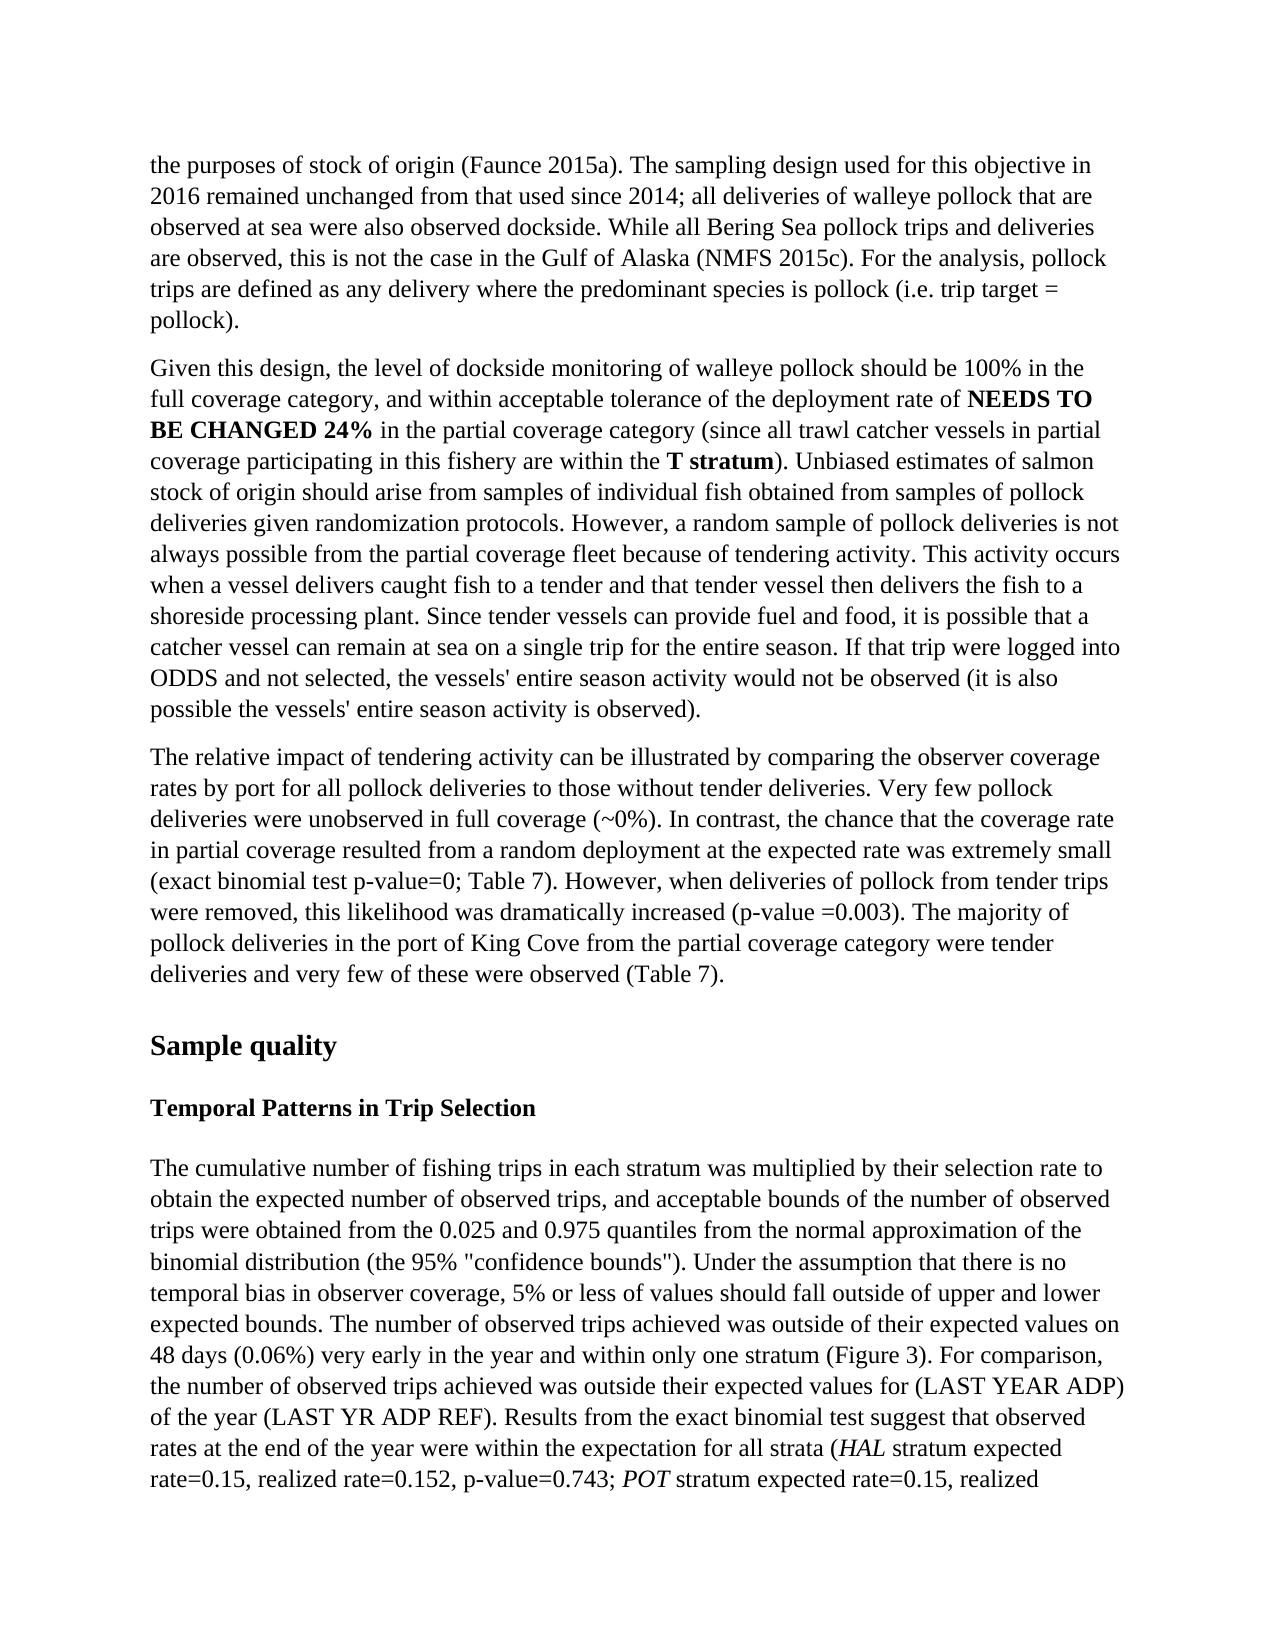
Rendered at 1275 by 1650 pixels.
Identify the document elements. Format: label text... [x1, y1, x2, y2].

subtitle Temporal Patterns in Trip Selection [150, 1093, 1125, 1122]
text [150, 1153, 1125, 1493]
subtitle Sample quality [150, 1028, 1125, 1061]
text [150, 150, 1125, 334]
text Given this design, the level of dockside monitoring of walleye pollock should be 100% in the full coverage category, and within acceptable tolerance of the deployment rate of NEEDS TO BE CHANGED 24% in the partial coverage category (since all trawl catcher vessels in partial coverage participating in this fishery are within the T stratum). Unbiased estimates of salmon stock of origin should arise from samples of individual fish obtained from samples of pollock deliveries given randomization protocols. However, a random sample of pollock deliveries is not always possible from the partial coverage fleet because of tendering activity. This activity occurs when a vessel delivers caught fish to a tender and that tender vessel then delivers the fish to a shoreside processing plant. Since tender vessels can provide fuel and food, it is possible that a catcher vessel can remain at sea on a single trip for the entire season. If that trip were logged into ODDS and not selected, the vessels' entire season activity would not be observed (it is also possible the vessels' entire season activity is observed). [150, 353, 1125, 723]
text The relative impact of tendering activity can be illustrated by comparing the observer coverage rates by port for all pollock deliveries to those without tender deliveries. Very few pollock deliveries were unobserved in full coverage (~0%). In contrast, the chance that the coverage rate in partial coverage resulted from a random deployment at the expected rate was extremely small (exact binomial test p-value=0; Table 7). However, when deliveries of pollock from tender trips were removed, this likelihood was dramatically increased (p-value =0.003). The majority of pollock deliveries in the port of King Cove from the partial coverage category were tender deliveries and very few of these were observed (Table 7). [150, 742, 1125, 988]
